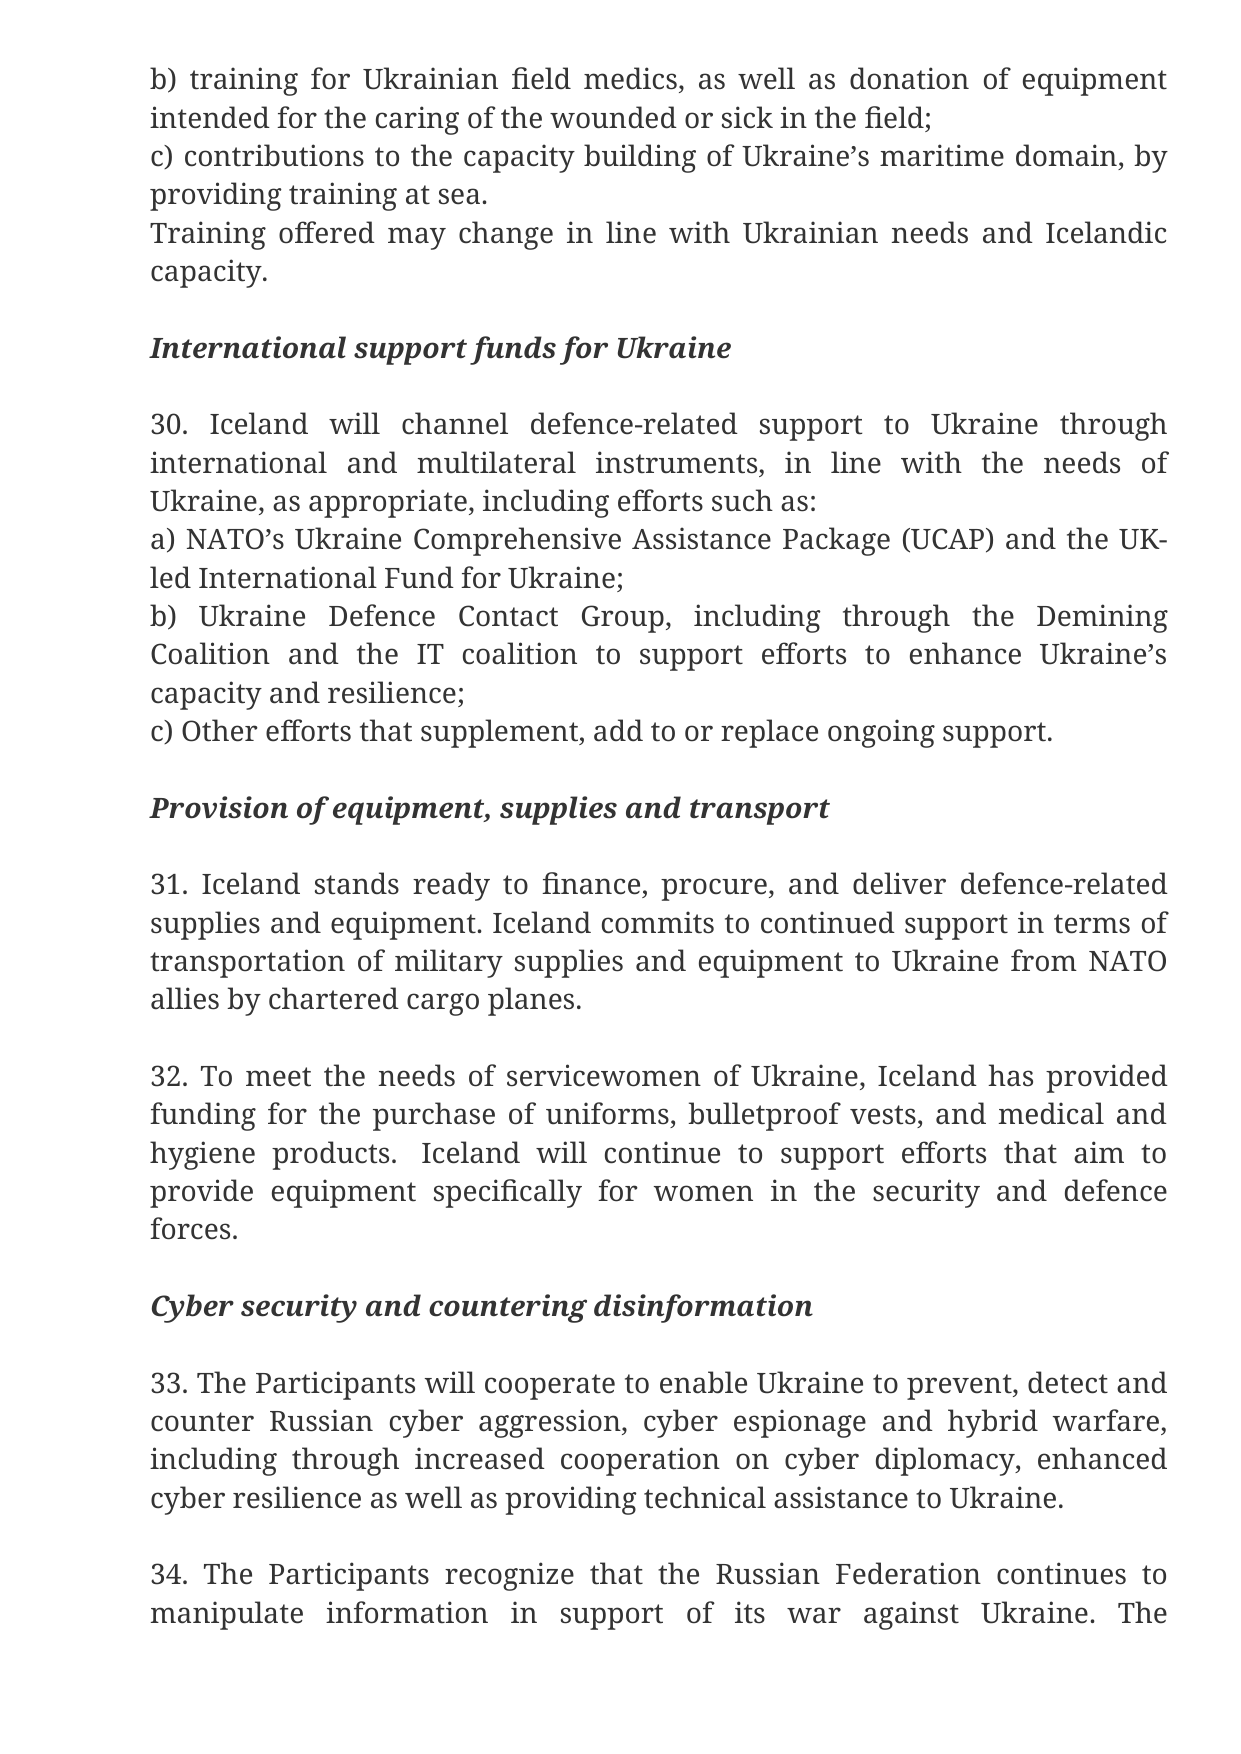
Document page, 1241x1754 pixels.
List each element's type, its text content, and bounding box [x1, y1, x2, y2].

text International support funds for Ukraine [150, 328, 1169, 366]
text b) training for Ukrainian field medics, as well as donation of equipment intended for the caring of the wounded or sick in the field; [150, 59, 1169, 136]
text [150, 1554, 1169, 1631]
text Cyber security and countering disinformation [150, 1286, 1169, 1324]
text a) NATO’s Ukraine Comprehensive Assistance Package (UCAP) and the UK-led International Fund for Ukraine; [150, 519, 1169, 596]
text Training offered may change in line with Ukrainian needs and Icelandic capacity. [150, 213, 1169, 289]
text b) Ukraine Defence Contact Group, including through the Demining Coalition and the IT coalition to support efforts to enhance Ukraine’s capacity and resilience; [150, 596, 1169, 711]
text c) Other efforts that supplement, add to or replace ongoing support. [150, 711, 1169, 749]
text c) contributions to the capacity building of Ukraine’s maritime domain, by providing training at sea. [150, 136, 1169, 213]
text 30. Iceland will channel defence-related support to Ukraine through international and multilateral instruments, in line with the needs of Ukraine, as appropriate, including efforts such as: [150, 404, 1169, 519]
text 31. Iceland stands ready to finance, procure, and deliver defence-related supplies and equipment. Iceland commits to continued support in terms of transportation of military supplies and equipment to Ukraine from NATO allies by chartered cargo planes. [150, 864, 1169, 1018]
text 32. To meet the needs of servicewomen of Ukraine, Iceland has provided funding for the purchase of uniforms, bulletproof vests, and medical and hygiene products. Iceland will continue to support efforts that aim to provide equipment specifically for women in the security and defence forces. [150, 1056, 1169, 1248]
text 33. The Participants will cooperate to enable Ukraine to prevent, detect and counter Russian cyber aggression, cyber espionage and hybrid warfare, including through increased cooperation on cyber diplomacy, enhanced cyber resilience as well as providing technical assistance to Ukraine. [150, 1363, 1169, 1516]
text Provision of equipment, supplies and transport [150, 788, 1169, 826]
